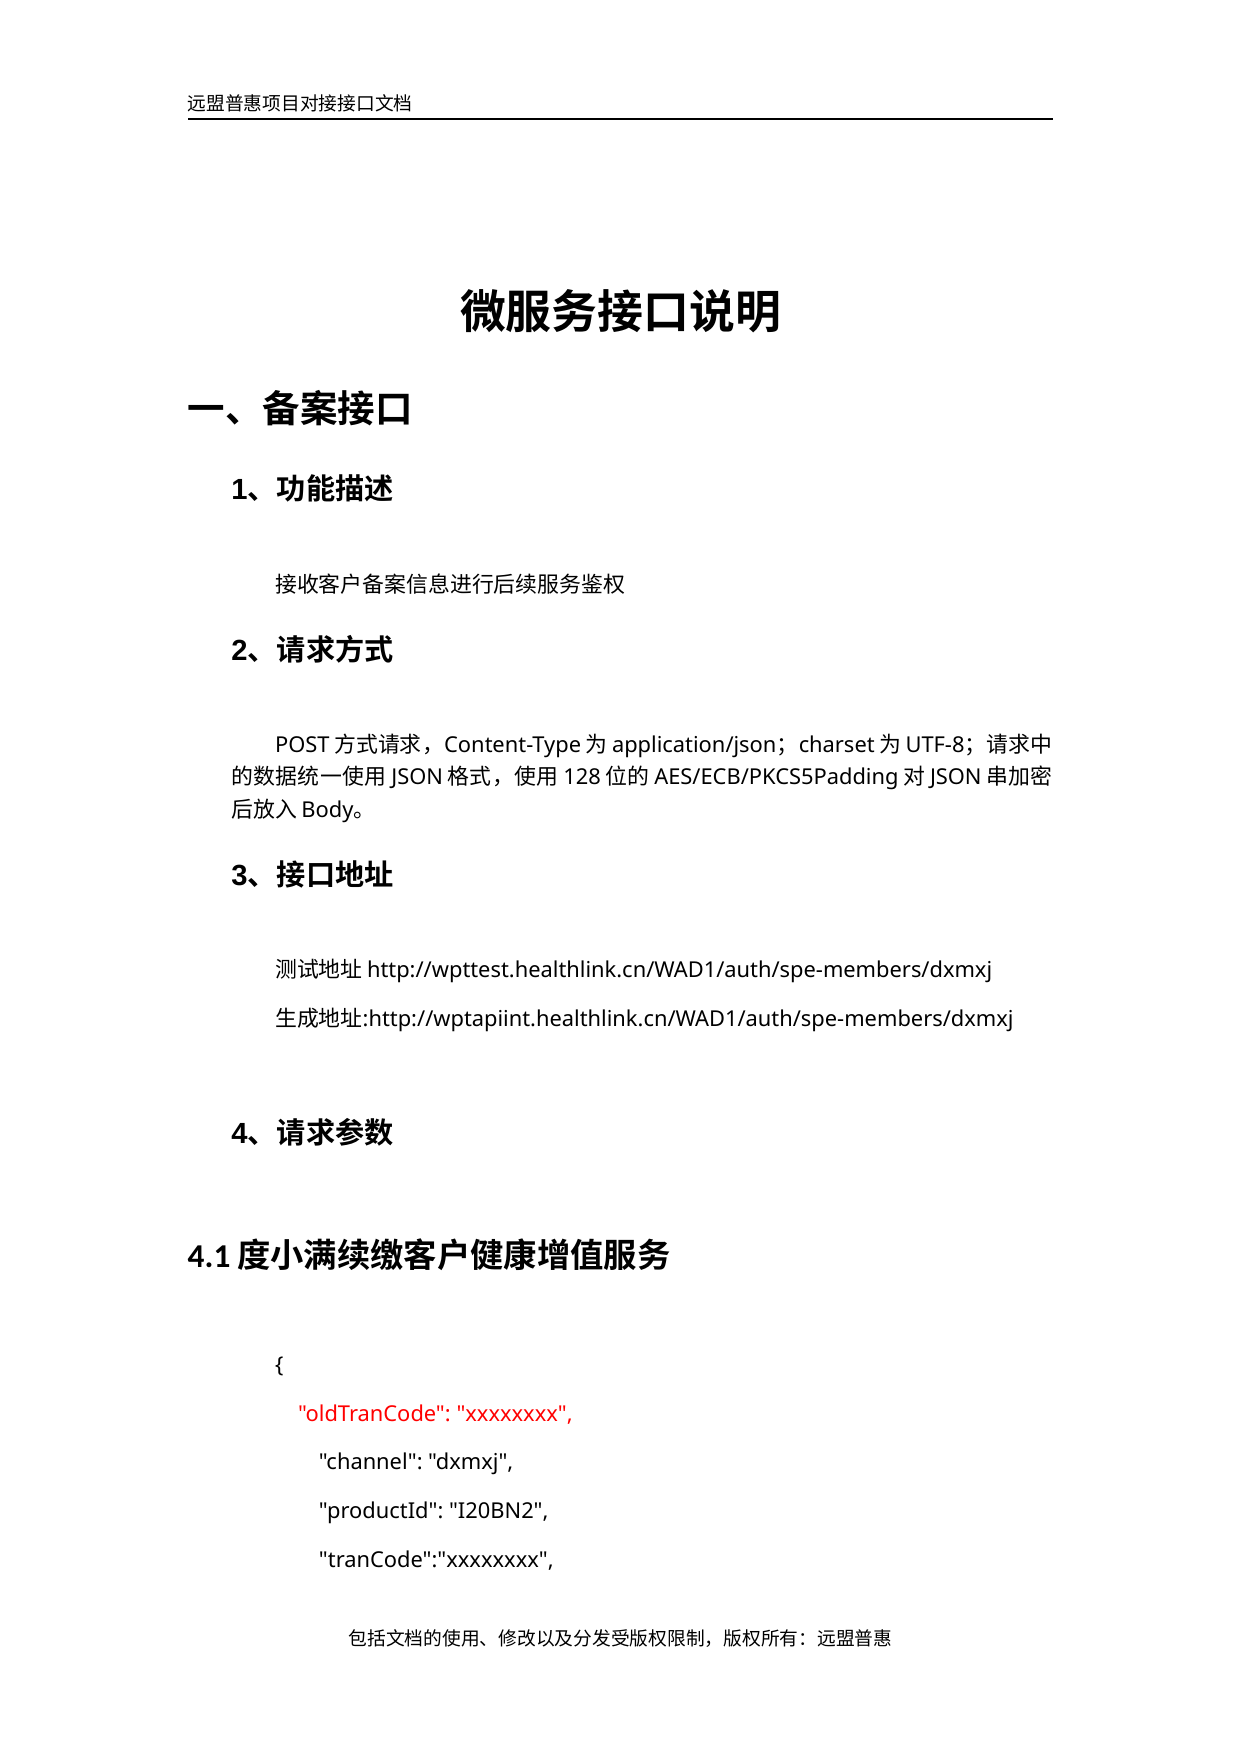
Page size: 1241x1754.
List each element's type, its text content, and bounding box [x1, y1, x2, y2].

subtitle 4.1度小满续缴客户健康增值服务 [187, 1221, 1053, 1286]
text "tranCode":"xxxxxxxx", [231, 1542, 1053, 1575]
subtitle 接口地址 [231, 840, 1053, 905]
text 微服务接口说明 [187, 259, 1053, 357]
text 测试地址http://wpttest.healthlink.cn/WAD1/auth/spe-members/dxmxj [231, 952, 1053, 984]
text "productId": "I20BN2", [231, 1494, 1053, 1526]
text "oldTranCode": "xxxxxxxx", [231, 1396, 1053, 1429]
text POST方式请求，Content-Type为application/json；charset为UTF-8；请求中的数据统一使用JSON格式，使用128位的AES/ECB/PKCS5Padding对JSON串加密后放入Body。 [231, 727, 1053, 824]
subtitle 请求参数 [231, 1098, 1053, 1163]
subtitle 1、功能描述 [231, 454, 1053, 519]
text 接收客户备案信息进行后续服务鉴权 [231, 566, 1053, 599]
subtitle 2、请求方式 [231, 615, 1053, 680]
text 生成地址:http://wptapiint.healthlink.cn/WAD1/auth/spe-members/dxmxj [231, 1001, 1053, 1033]
text { [231, 1347, 1053, 1380]
text 一、备案接口 [187, 373, 1053, 438]
text "channel": "dxmxj", [231, 1445, 1053, 1477]
